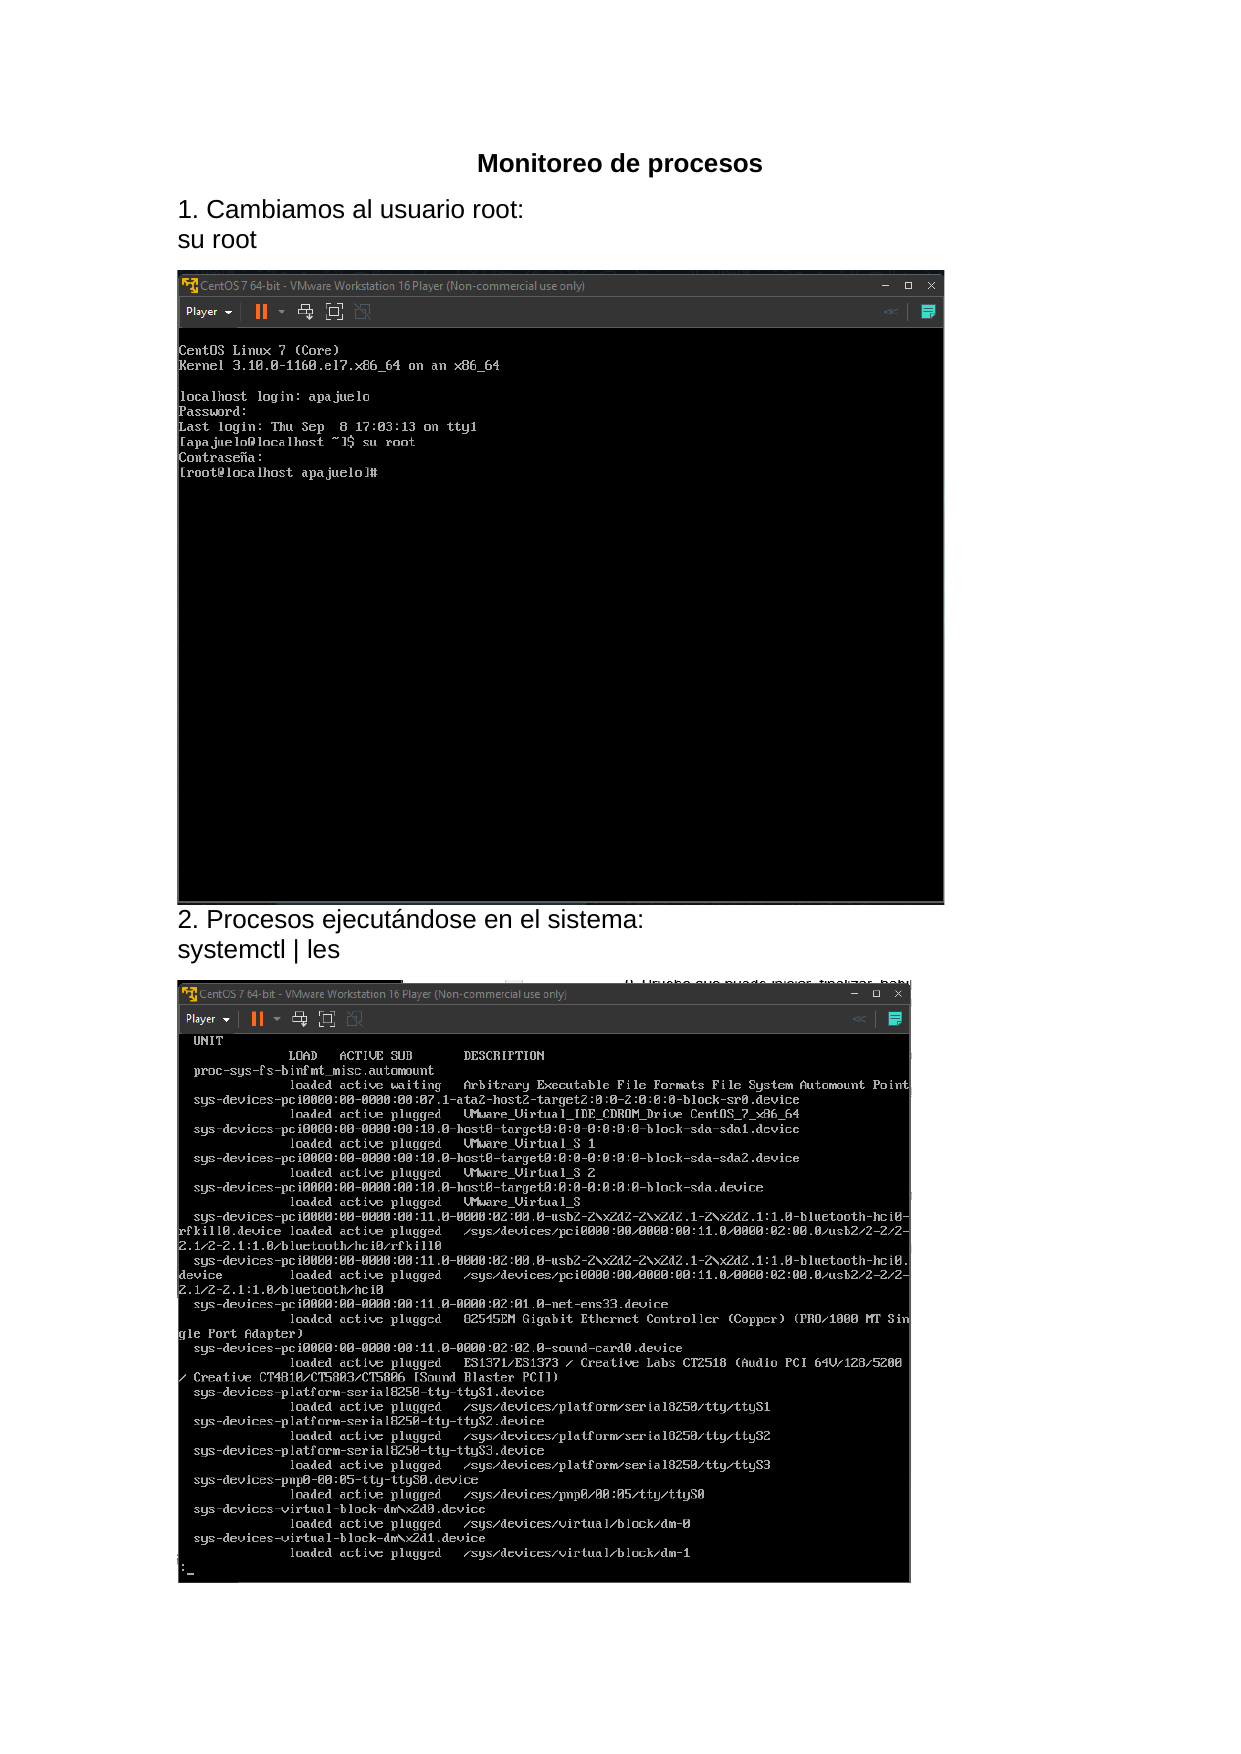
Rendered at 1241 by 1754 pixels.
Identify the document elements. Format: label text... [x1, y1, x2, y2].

picture [177, 980, 912, 1583]
picture [177, 270, 945, 905]
text Monitoreo de procesos [177, 148, 1063, 177]
text 1. Cambiamos al usuario root: su root [177, 194, 1063, 254]
